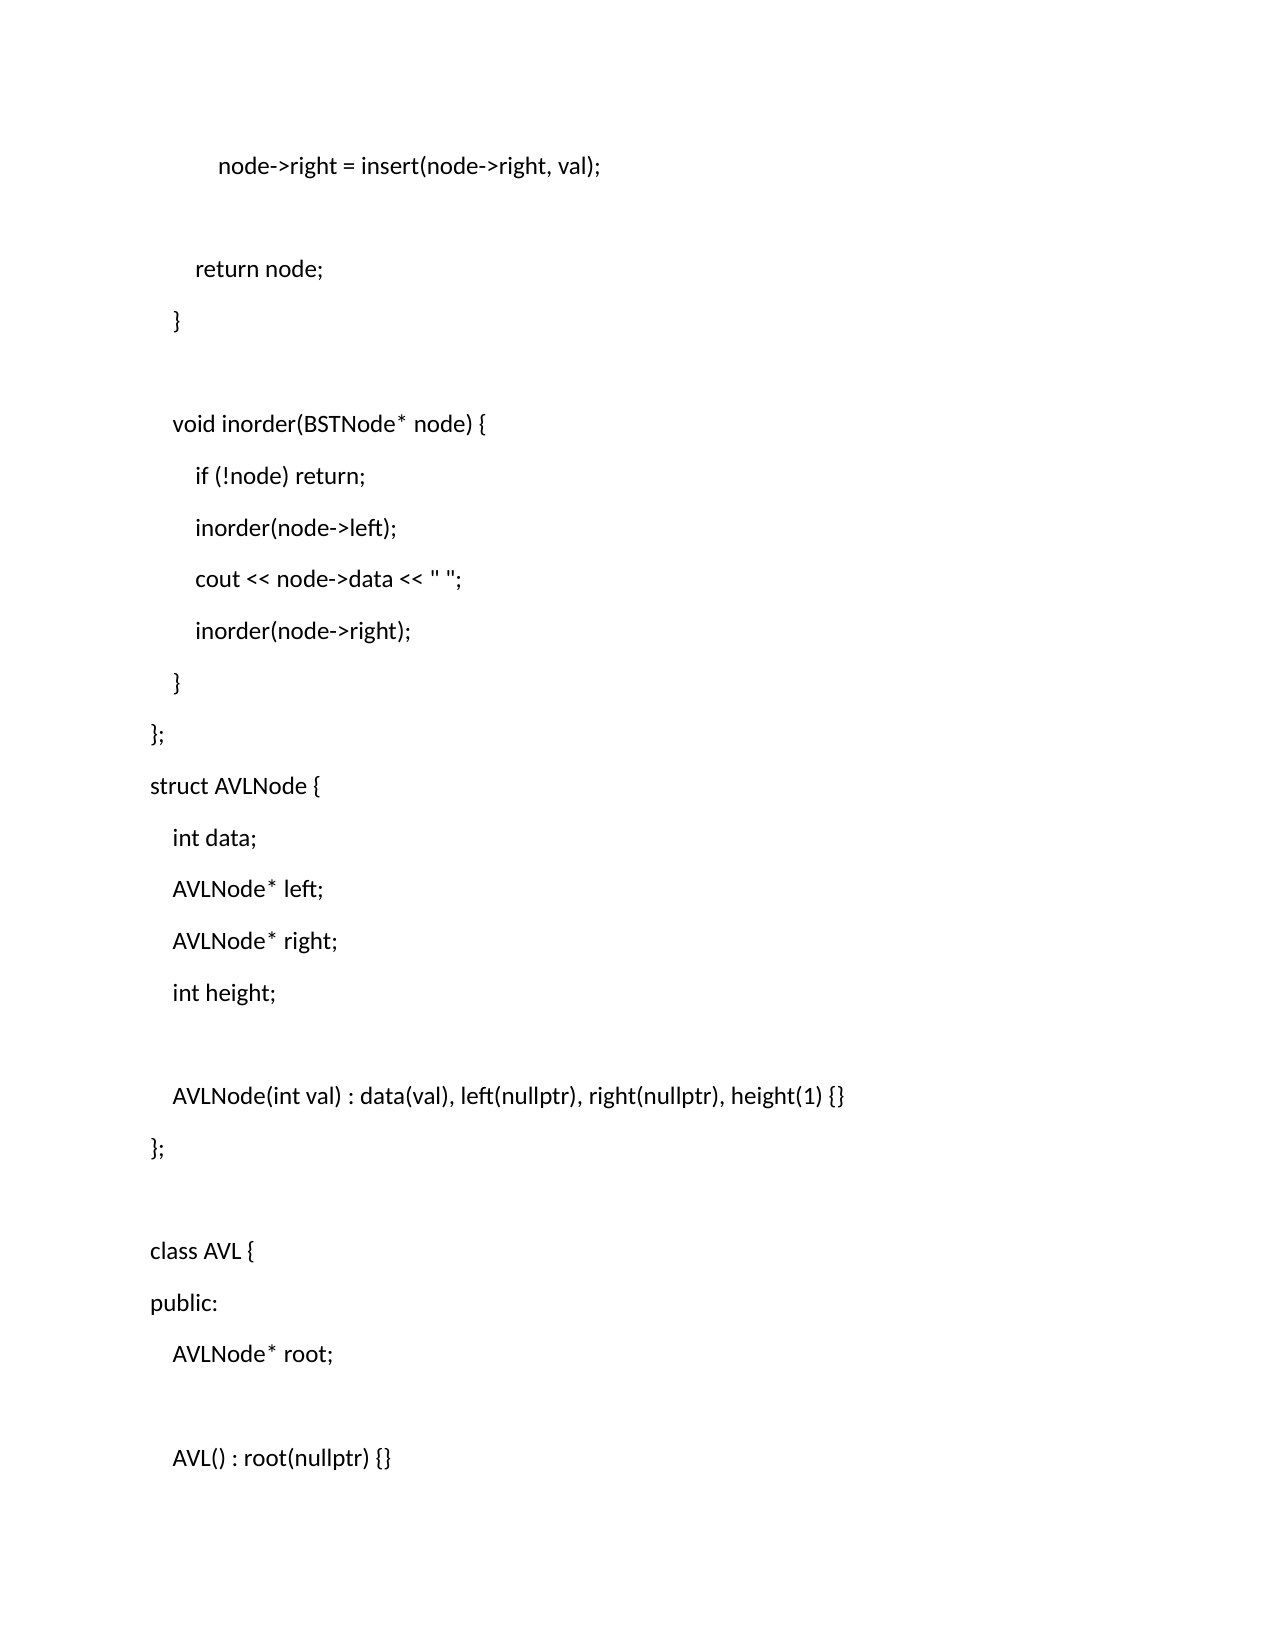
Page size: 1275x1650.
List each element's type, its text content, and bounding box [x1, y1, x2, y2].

text AVL() : root(nullptr) {} [150, 1442, 1125, 1472]
text public: [150, 1287, 1125, 1317]
text } [150, 667, 1125, 697]
text cout << node->data << " "; [150, 563, 1125, 594]
text return node; [150, 253, 1125, 284]
text class AVL { [150, 1235, 1125, 1266]
text AVLNode(int val) : data(val), left(nullptr), right(nullptr), height(1) {} [150, 1080, 1125, 1111]
text } [150, 305, 1125, 336]
text AVLNode* left; [150, 873, 1125, 904]
text AVLNode* root; [150, 1338, 1125, 1369]
text inorder(node->left); [150, 512, 1125, 542]
text void inorder(BSTNode* node) { [150, 408, 1125, 439]
text struct AVLNode { [150, 770, 1125, 801]
text node->right = insert(node->right, val); [150, 150, 1125, 181]
text if (!node) return; [150, 460, 1125, 491]
text int data; [150, 822, 1125, 852]
text inorder(node->right); [150, 615, 1125, 646]
text int height; [150, 977, 1125, 1007]
text }; [150, 1132, 1125, 1162]
text AVLNode* right; [150, 925, 1125, 956]
text }; [150, 718, 1125, 749]
